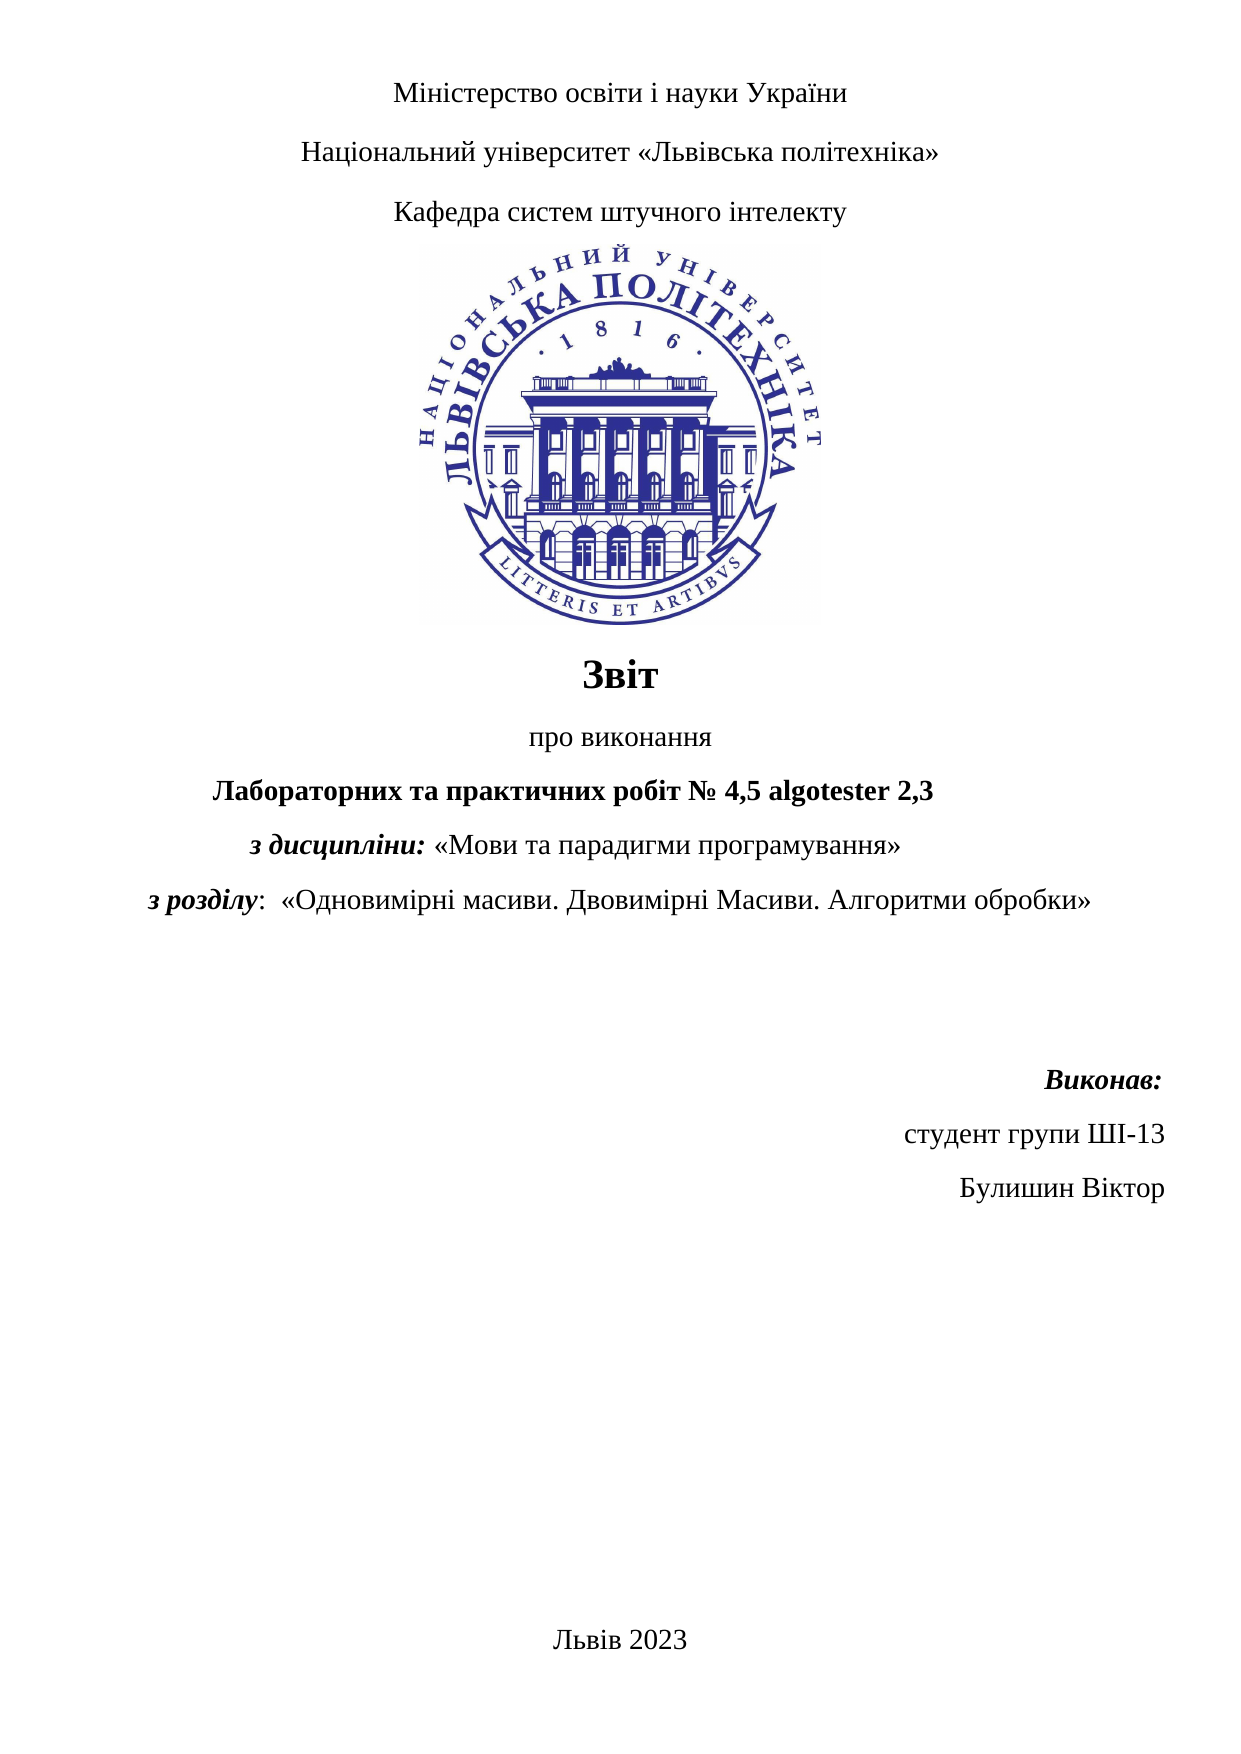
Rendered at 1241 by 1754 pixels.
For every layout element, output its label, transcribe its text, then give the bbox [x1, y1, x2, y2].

text Національний університет «Львівська політехніка» [75, 134, 1165, 168]
text з дисципліни: «Мови та парадигми програмування» [75, 827, 1165, 861]
text Звіт [75, 650, 1165, 698]
text Лабораторних та практичних робіт № 4,5 algotester 2,3 [75, 773, 1165, 807]
text Міністерство освіти і науки України [75, 75, 1165, 108]
text про виконання [75, 719, 1165, 752]
picture [419, 244, 821, 625]
text з розділу: «Одновимірні масиви. Двовимірні Масиви. Алгоритми обробки» [75, 882, 1165, 915]
text студент групи ШІ-13 [75, 1116, 1165, 1150]
text Кафедра систем штучного інтелекту [75, 194, 1165, 227]
text Виконав: [75, 1062, 1165, 1095]
text Булишин Віктор [75, 1171, 1165, 1204]
